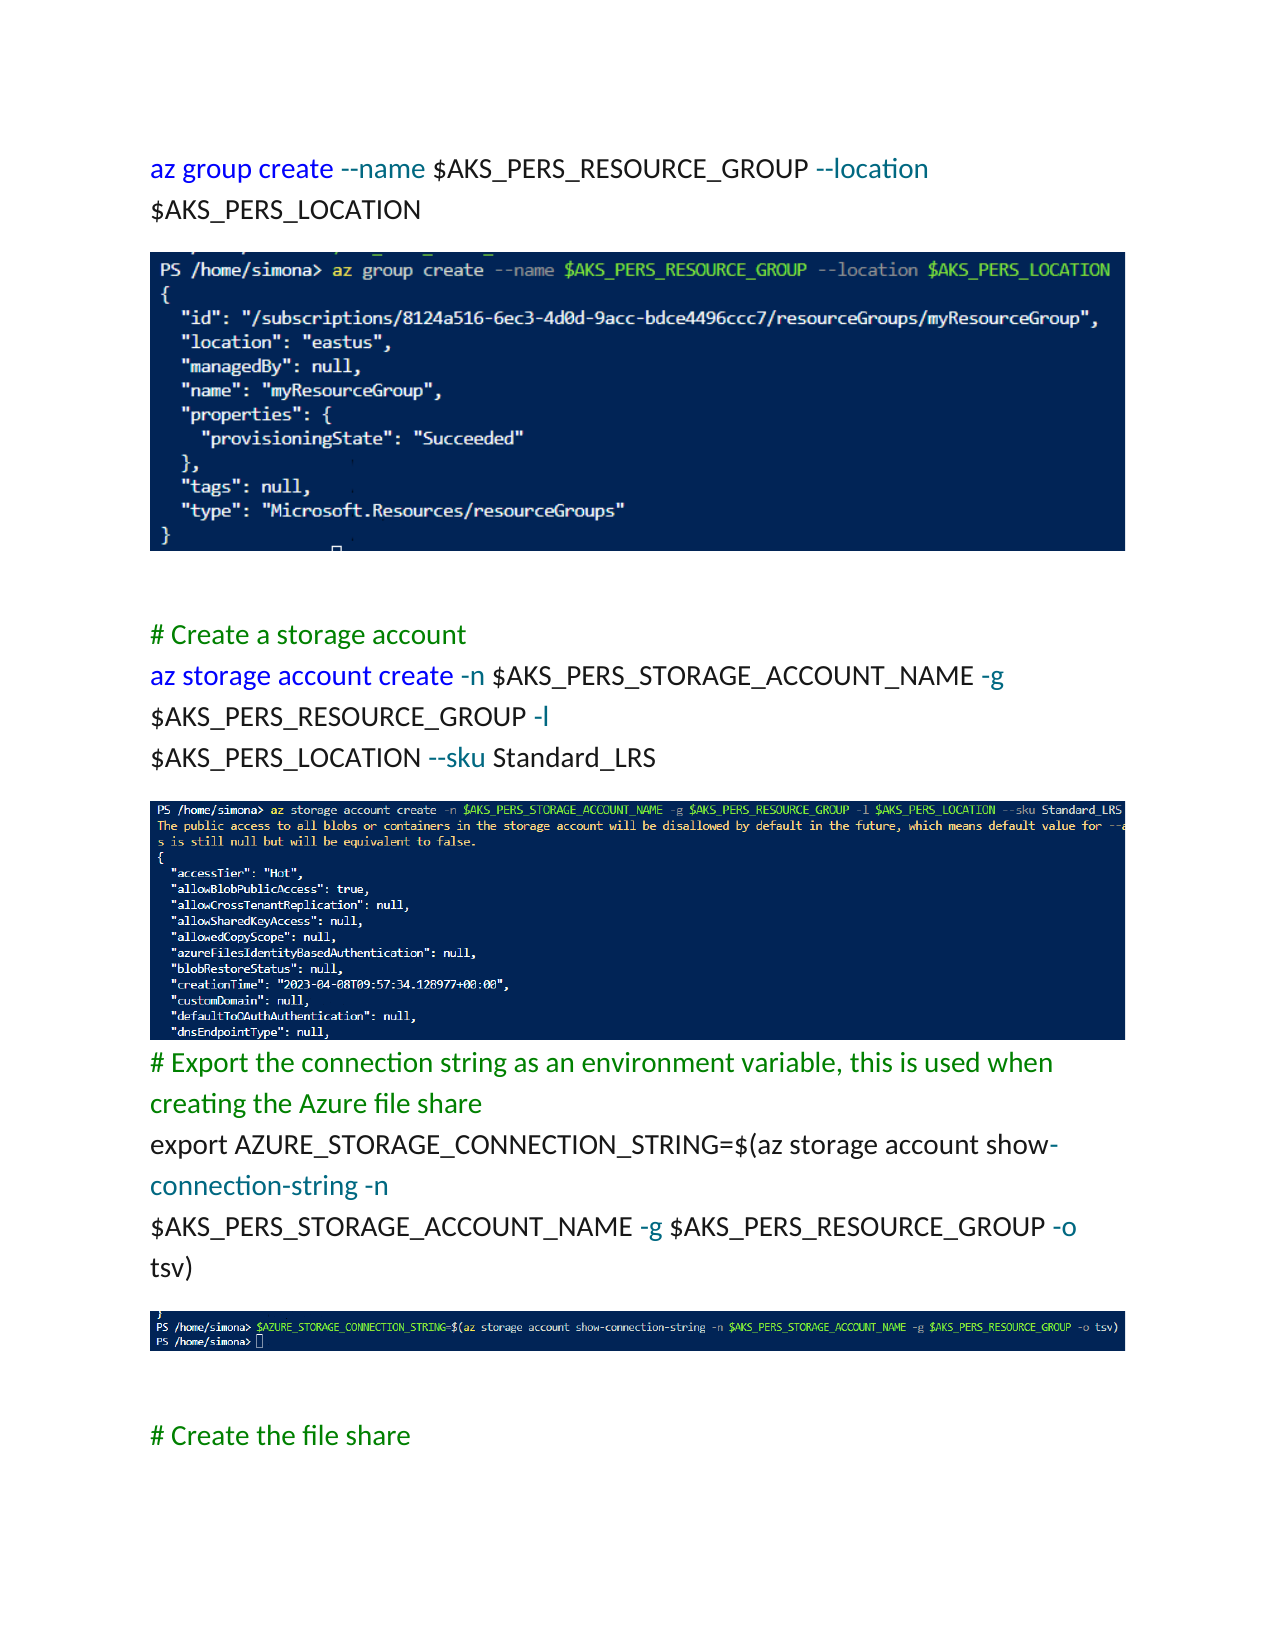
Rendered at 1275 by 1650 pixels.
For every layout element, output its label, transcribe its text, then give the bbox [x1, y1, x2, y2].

picture [150, 801, 1125, 1040]
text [150, 150, 1125, 227]
picture [150, 252, 1125, 551]
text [150, 1376, 1125, 1452]
picture [150, 1311, 1125, 1351]
text # Create a storage account az storage account create -n $AKS_PERS_STORAGE_ACCOUNT_NAME -g $AKS_PERS_RESOURCE_GROUP -l $AKS_PERS_LOCATION --sku Standard_LRS [150, 575, 1125, 775]
text # Export the connection string as an environment variable, this is used when creating the Azure file share export AZURE_STORAGE_CONNECTION_STRING=$(az storage account show-connection-string -n $AKS_PERS_STORAGE_ACCOUNT_NAME -g $AKS_PERS_RESOURCE_GROUP -o tsv) [150, 1040, 1125, 1285]
